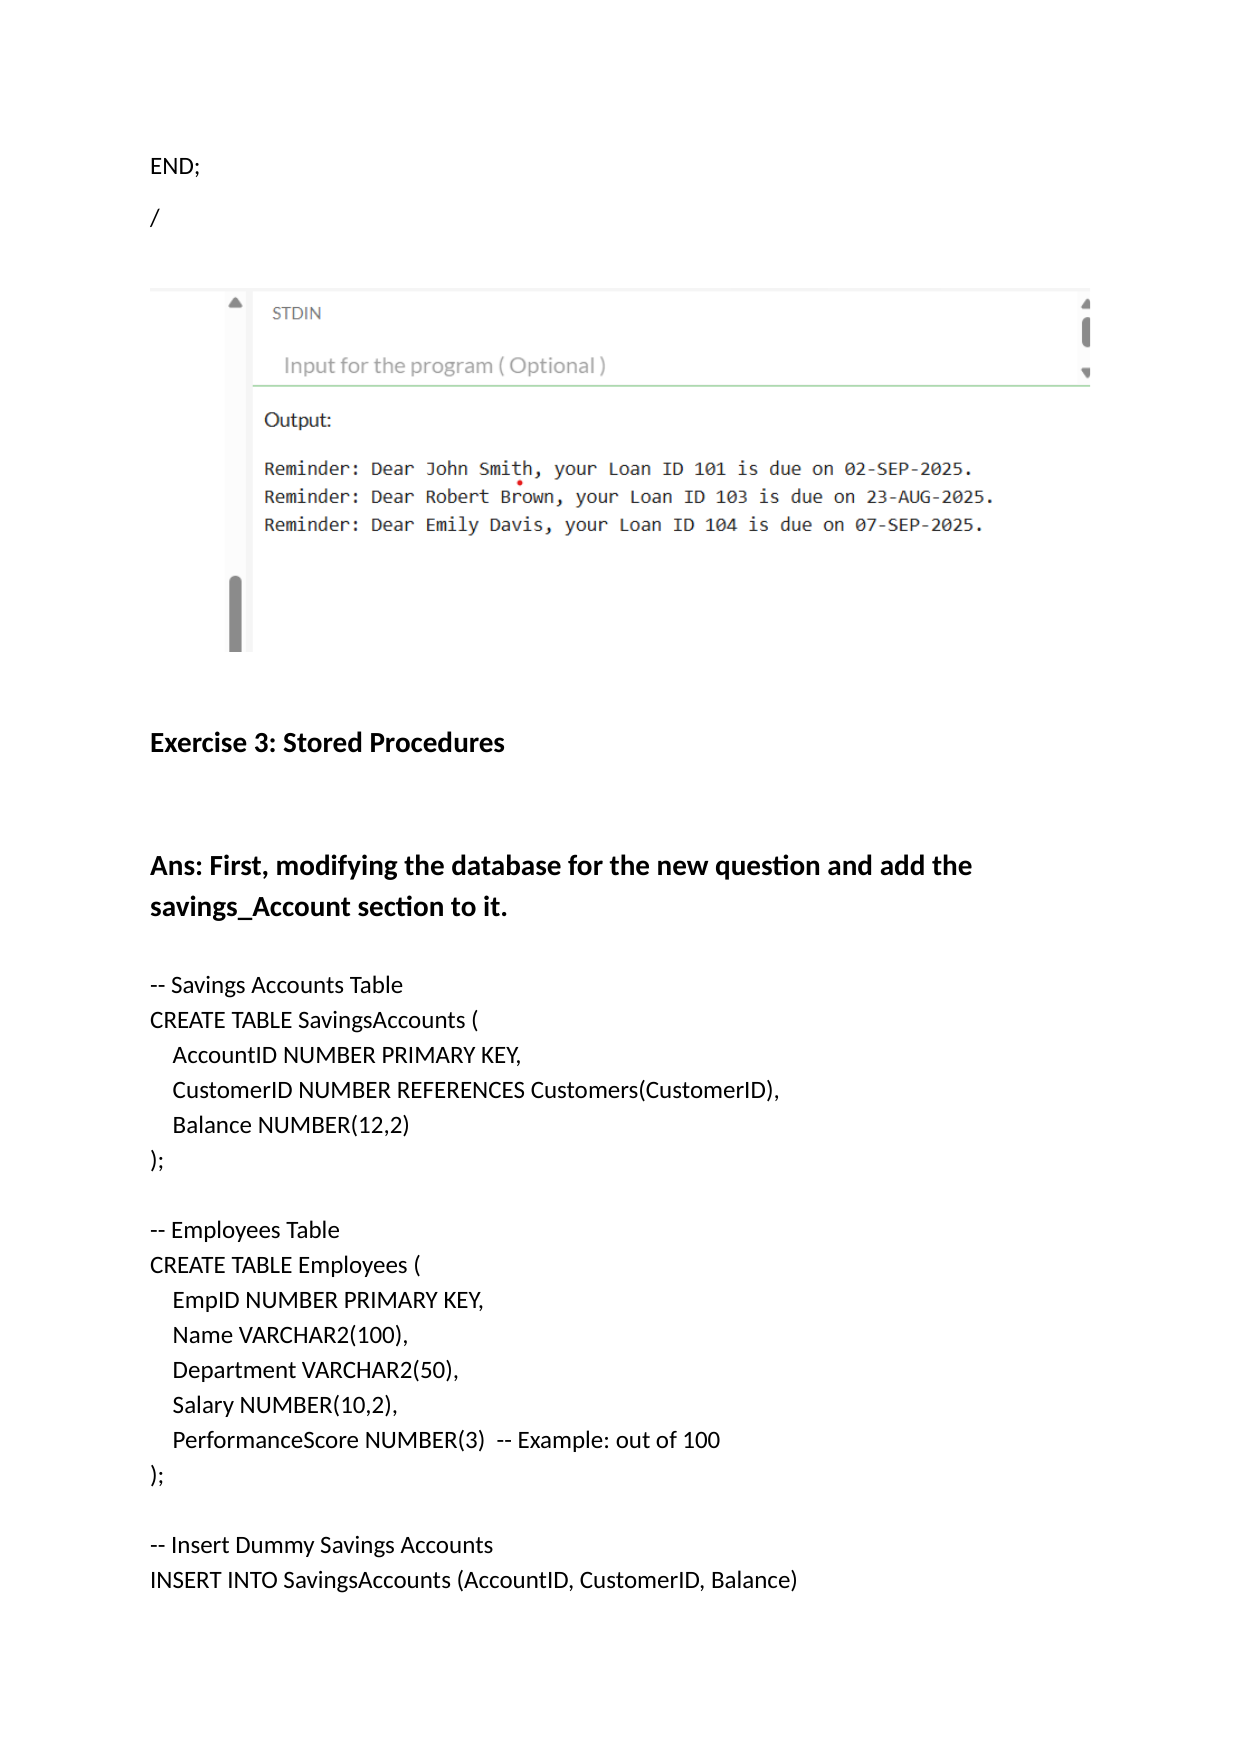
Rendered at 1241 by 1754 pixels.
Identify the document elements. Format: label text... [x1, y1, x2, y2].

text Salary NUMBER(10,2), [150, 1390, 1090, 1420]
text EmpID NUMBER PRIMARY KEY, [150, 1285, 1090, 1315]
text Ans: First, modifying the database for the new question and add the savings_Account section to it. [150, 847, 1090, 923]
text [150, 1565, 1090, 1595]
text ); [150, 1460, 1090, 1490]
text / [150, 202, 1090, 232]
text CREATE TABLE SavingsAccounts ( [150, 1005, 1090, 1035]
text ); [150, 1145, 1090, 1175]
text -- Employees Table [150, 1215, 1090, 1245]
text Balance NUMBER(12,2) [150, 1110, 1090, 1140]
text CREATE TABLE Employees ( [150, 1250, 1090, 1280]
text Exercise 3: Stored Procedures [150, 724, 1090, 760]
text -- Savings Accounts Table [150, 970, 1090, 1000]
picture [150, 288, 1091, 652]
text CustomerID NUMBER REFERENCES Customers(CustomerID), [150, 1075, 1090, 1105]
text Department VARCHAR2(50), [150, 1355, 1090, 1385]
text -- Insert Dummy Savings Accounts [150, 1530, 1090, 1560]
text AccountID NUMBER PRIMARY KEY, [150, 1040, 1090, 1070]
text END; [150, 150, 1090, 181]
text PerformanceScore NUMBER(3) -- Example: out of 100 [150, 1425, 1090, 1455]
text Name VARCHAR2(100), [150, 1320, 1090, 1350]
